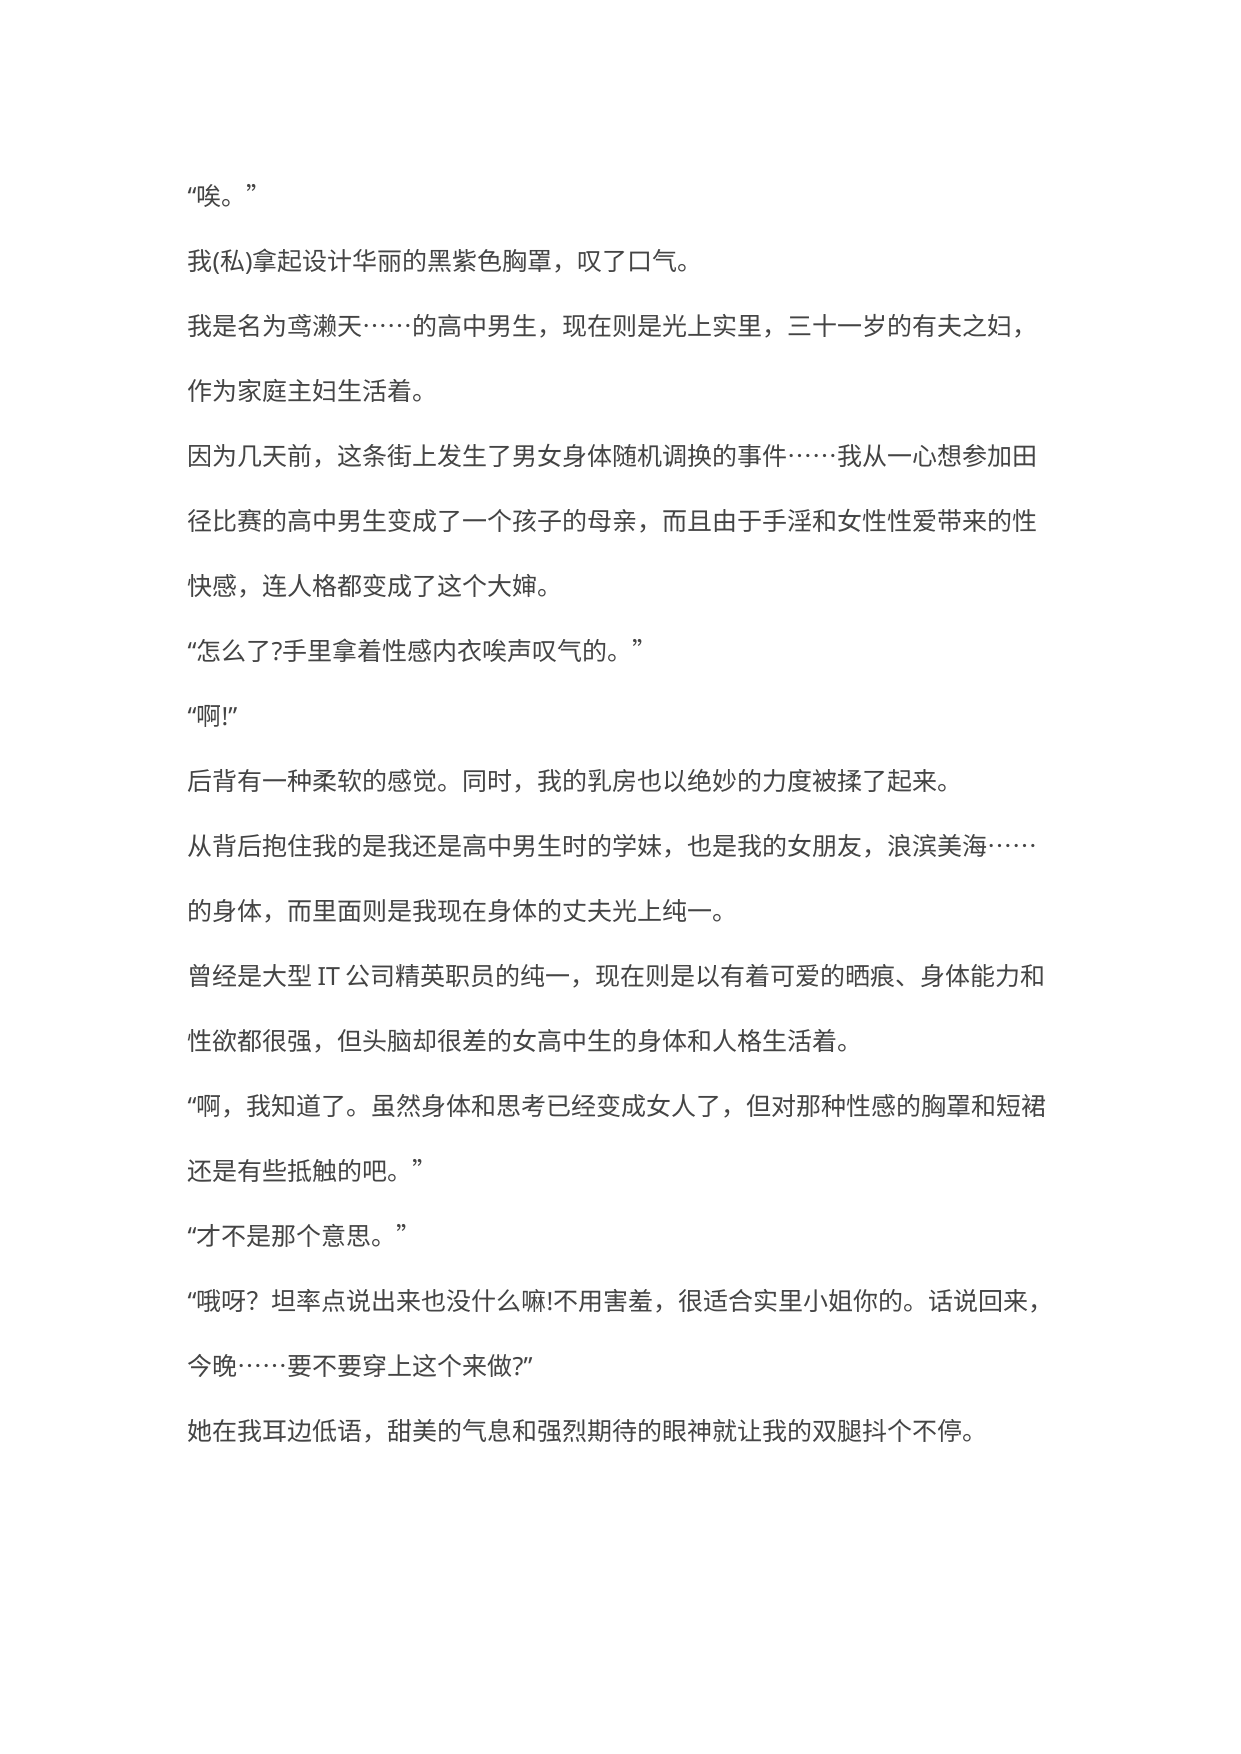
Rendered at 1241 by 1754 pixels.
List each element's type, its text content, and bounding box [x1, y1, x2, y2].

text “哦呀？坦率点说出来也没什么嘛!不用害羞，很适合实里小姐你的。话说回来，今晚……要不要穿上这个来做?” [187, 1298, 1053, 1397]
text “才不是那个意思。” [187, 1202, 1053, 1267]
text 她在我耳边低语，甜美的气息和强烈期待的眼神就让我的双腿抖个不停。 [187, 1397, 1053, 1462]
text 因为几天前，这条街上发生了男女身体随机调换的事件……我从一心想参加田径比赛的高中男生变成了一个孩子的母亲，而且由于手淫和女性性爱带来的性快感，连人格都变成了这个大婶。 [187, 422, 1053, 617]
text “哦呀？坦率点说出来也没什么嘛!不用害羞，很适合实里小姐你的。话说回来，今晚……要不要穿上这个来做?” [187, 1267, 1053, 1297]
text “啊!” [187, 682, 1053, 747]
text 从背后抱住我的是我还是高中男生时的学妹，也是我的女朋友，浪滨美海……的身体，而里面则是我现在身体的丈夫光上纯一。 [187, 812, 1053, 942]
text “啊，我知道了。虽然身体和思考已经变成女人了，但对那种性感的胸罩和短裙还是有些抵触的吧。” [187, 1072, 1053, 1202]
text 我是名为鸢濑天……的高中男生，现在则是光上实里，三十一岁的有夫之妇，作为家庭主妇生活着。 [187, 292, 1053, 422]
text 后背有一种柔软的感觉。同时，我的乳房也以绝妙的力度被揉了起来。 [187, 747, 1053, 812]
text “怎么了?手里拿着性感内衣唉声叹气的。” [187, 617, 1053, 682]
text 我(私)拿起设计华丽的黑紫色胸罩，叹了口气。 [187, 227, 1053, 292]
text “唉。” [187, 162, 1053, 227]
text 曾经是大型IT公司精英职员的纯一，现在则是以有着可爱的晒痕、身体能力和性欲都很强，但头脑却很差的女高中生的身体和人格生活着。 [187, 942, 1053, 1072]
